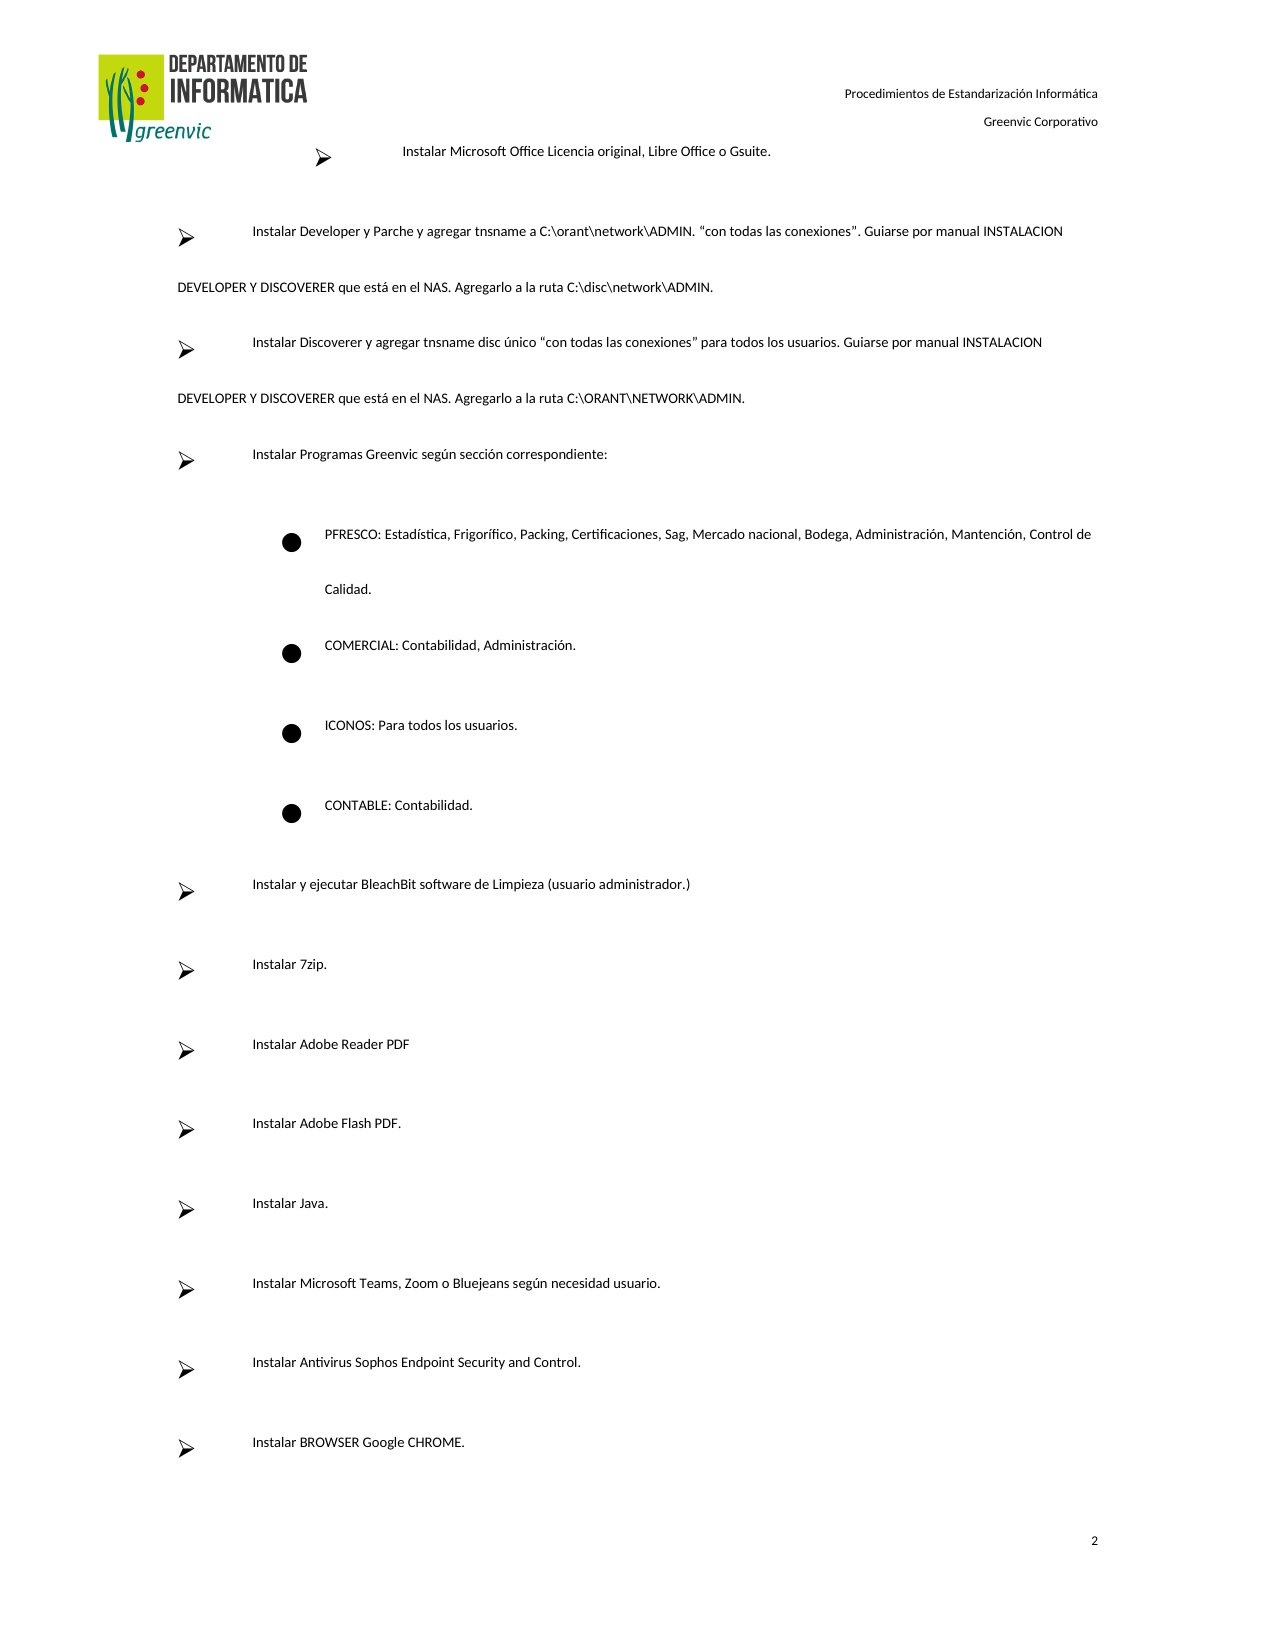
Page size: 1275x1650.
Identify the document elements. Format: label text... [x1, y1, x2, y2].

list Instalar y ejecutar BleachBit software de Limpieza (usuario administrador.) [177, 863, 1098, 914]
list Instalar Programas Greenvic según sección correspondiente: [177, 433, 1098, 484]
list Instalar Microsoft Teams, Zoom o Bluejeans según necesidad usuario. [177, 1261, 1098, 1313]
list ICONOS: Para todos los usuarios. [281, 703, 1098, 755]
picture [93, 46, 315, 147]
list Instalar Java. [177, 1182, 1098, 1233]
list COMERCIAL: Contabilidad, Administración. [281, 624, 1098, 675]
list Instalar Discoverer y agregar tnsname disc único “con todas las conexiones” para todos los usuarios. Guiarse por manual INSTALACION DEVELOPER Y DISCOVERER que está en el NAS. Agregarlo a la ruta C:\ORANT\NETWORK\ADMIN. [177, 321, 1098, 407]
list Instalar Antivirus Sophos Endpoint Security and Control. [177, 1341, 1098, 1392]
list PFRESCO: Estadística, Frigorífico, Packing, Certificaciones, Sag, Mercado nacional, Bodega, Administración, Mantención, Control de Calidad. [281, 512, 1098, 598]
list Instalar Adobe Flash PDF. [177, 1102, 1098, 1153]
list Instalar Adobe Reader PDF [177, 1022, 1098, 1073]
list Instalar BROWSER Google CHROME. [177, 1421, 1098, 1472]
list Instalar Developer y Parche y agregar tnsname a C:\orant\network\ADMIN. “con todas las conexiones”. Guiarse por manual INSTALACION DEVELOPER Y DISCOVERER que está en el NAS. Agregarlo a la ruta C:\disc\network\ADMIN. [177, 209, 1098, 296]
list CONTABLE: Contabilidad. [281, 783, 1098, 834]
list Instalar Microsoft Office Licencia original, Libre Office o Gsuite. [177, 130, 1098, 181]
list Instalar 7zip. [177, 943, 1098, 994]
